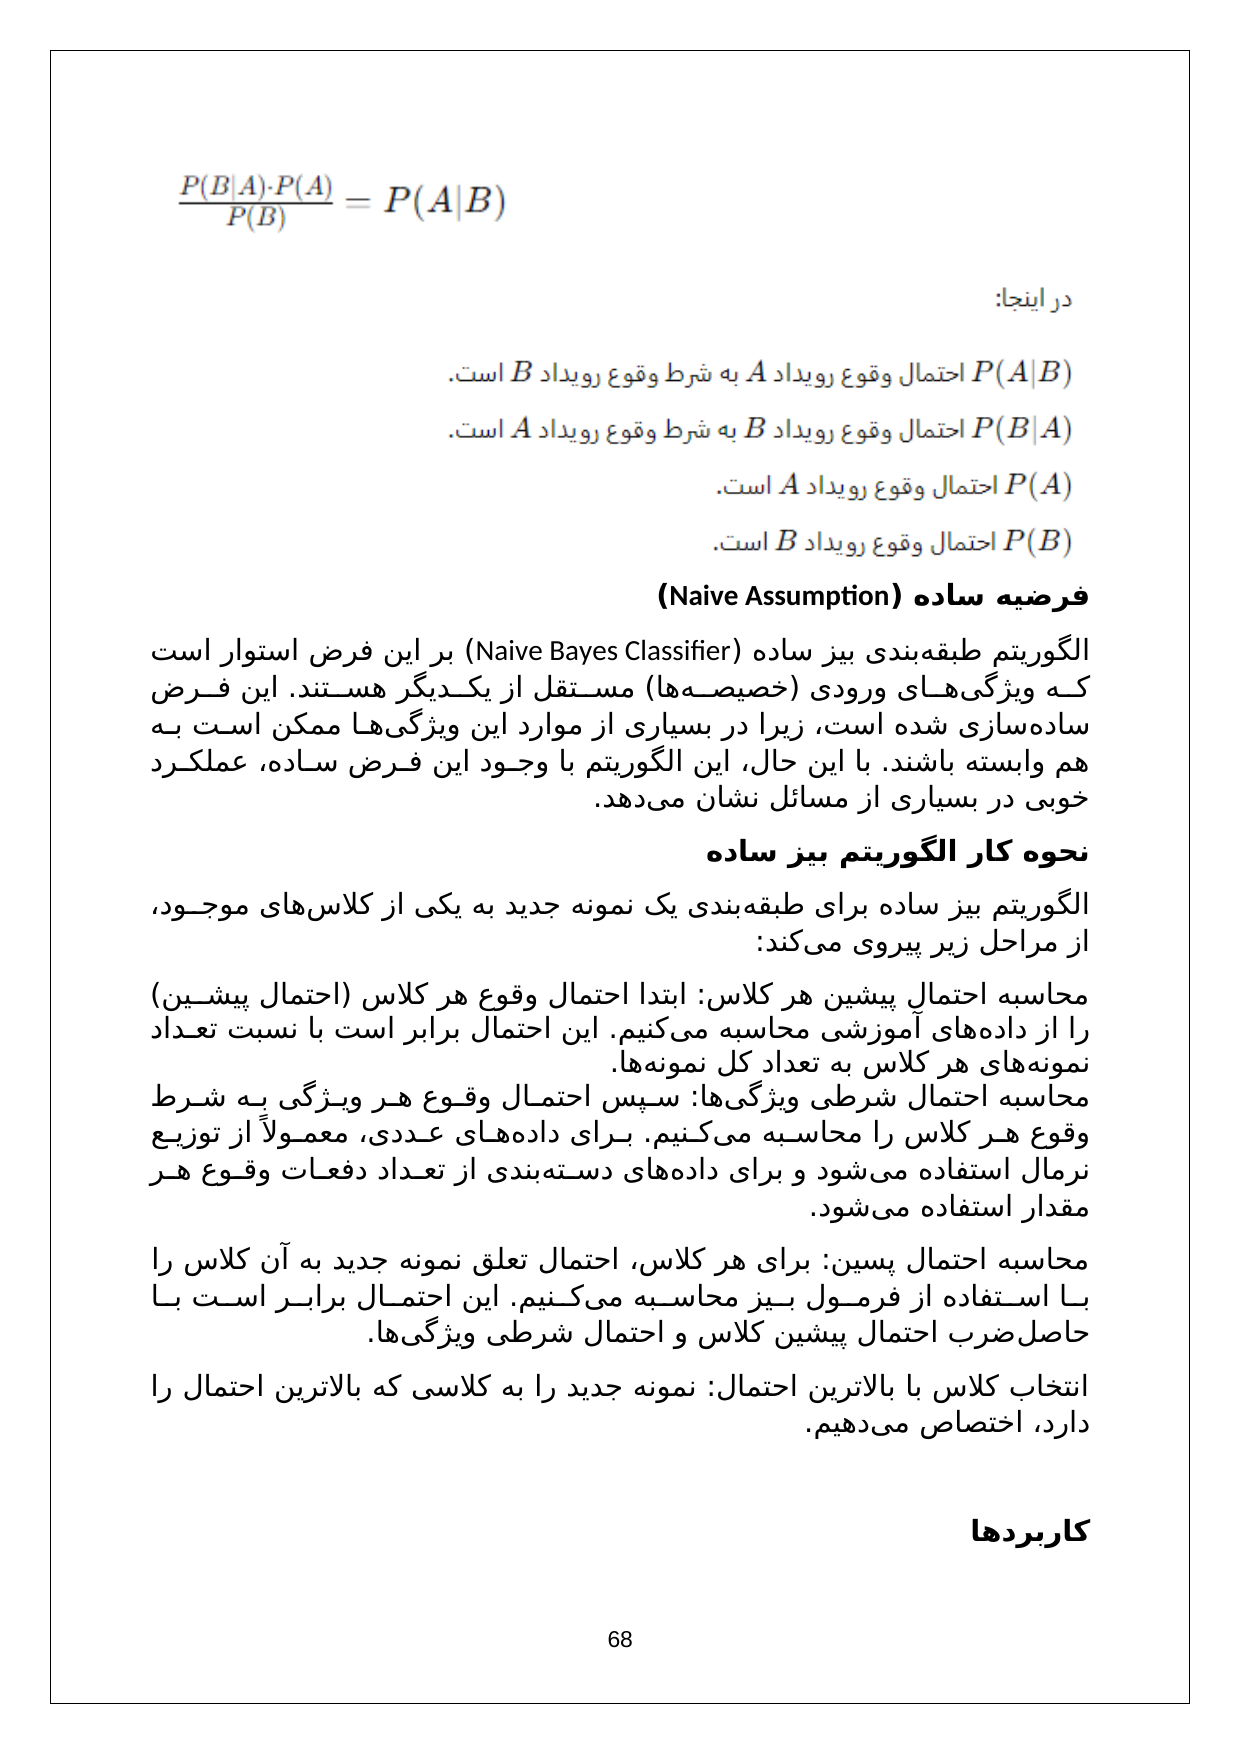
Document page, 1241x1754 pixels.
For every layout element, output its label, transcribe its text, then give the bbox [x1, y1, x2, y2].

text کاربردها [150, 1514, 1090, 1548]
text الگوریتم بیز ساده برای طبقه‌بندی یک نمونه جدید به یکی از کلاس‌های موجود، از مراحل زیر پیروی می‌کند: [150, 887, 1090, 958]
picture [149, 150, 1091, 577]
text محاسبه احتمال شرطی ویژگی‌ها: سپس احتمال وقوع هر ویژگی به شرط وقوع هر کلاس را محاسبه می‌کنیم. برای داده‌های عددی، معمولاً از توزیع نرمال استفاده می‌شود و برای داده‌های دسته‌بندی از تعداد دفعات وقوع هر مقدار استفاده می‌شود. [150, 1079, 1090, 1223]
text انتخاب کلاس با بالاترین احتمال: نمونه جدید را به کلاسی که بالاترین احتمال را دارد، اختصاص می‌دهیم. [150, 1369, 1090, 1440]
text فرضیه ساده (Naive Assumption) [150, 577, 1090, 613]
text محاسبه احتمال پیشین هر کلاس: ابتدا احتمال وقوع هر کلاس (احتمال پیشین) را از داده‌های آموزشی محاسبه می‌کنیم. این احتمال برابر است با نسبت تعداد نمونه‌های هر کلاس به تعداد کل نمونه‌ها. [150, 977, 1090, 1079]
text نحوه کار الگوریتم بیز ساده [150, 834, 1090, 868]
text محاسبه احتمال پسین: برای هر کلاس، احتمال تعلق نمونه جدید به آن کلاس را با استفاده از فرمول بیز محاسبه می‌کنیم. این احتمال برابر است با حاصل‌ضرب احتمال پیشین کلاس و احتمال شرطی ویژگی‌ها. [150, 1242, 1090, 1350]
text الگوریتم طبقه‌بندی بیز ساده (Naive Bayes Classifier) بر این فرض استوار است که ویژگی‌های ورودی (خصیصه‌ها) مستقل از یکدیگر هستند. این فرض ساده‌سازی شده است، زیرا در بسیاری از موارد این ویژگی‌ها ممکن است به هم وابسته باشند. با این حال، این الگوریتم با وجود این فرض ساده، عملکرد خوبی در بسیاری از مسائل نشان می‌دهد. [150, 632, 1090, 814]
